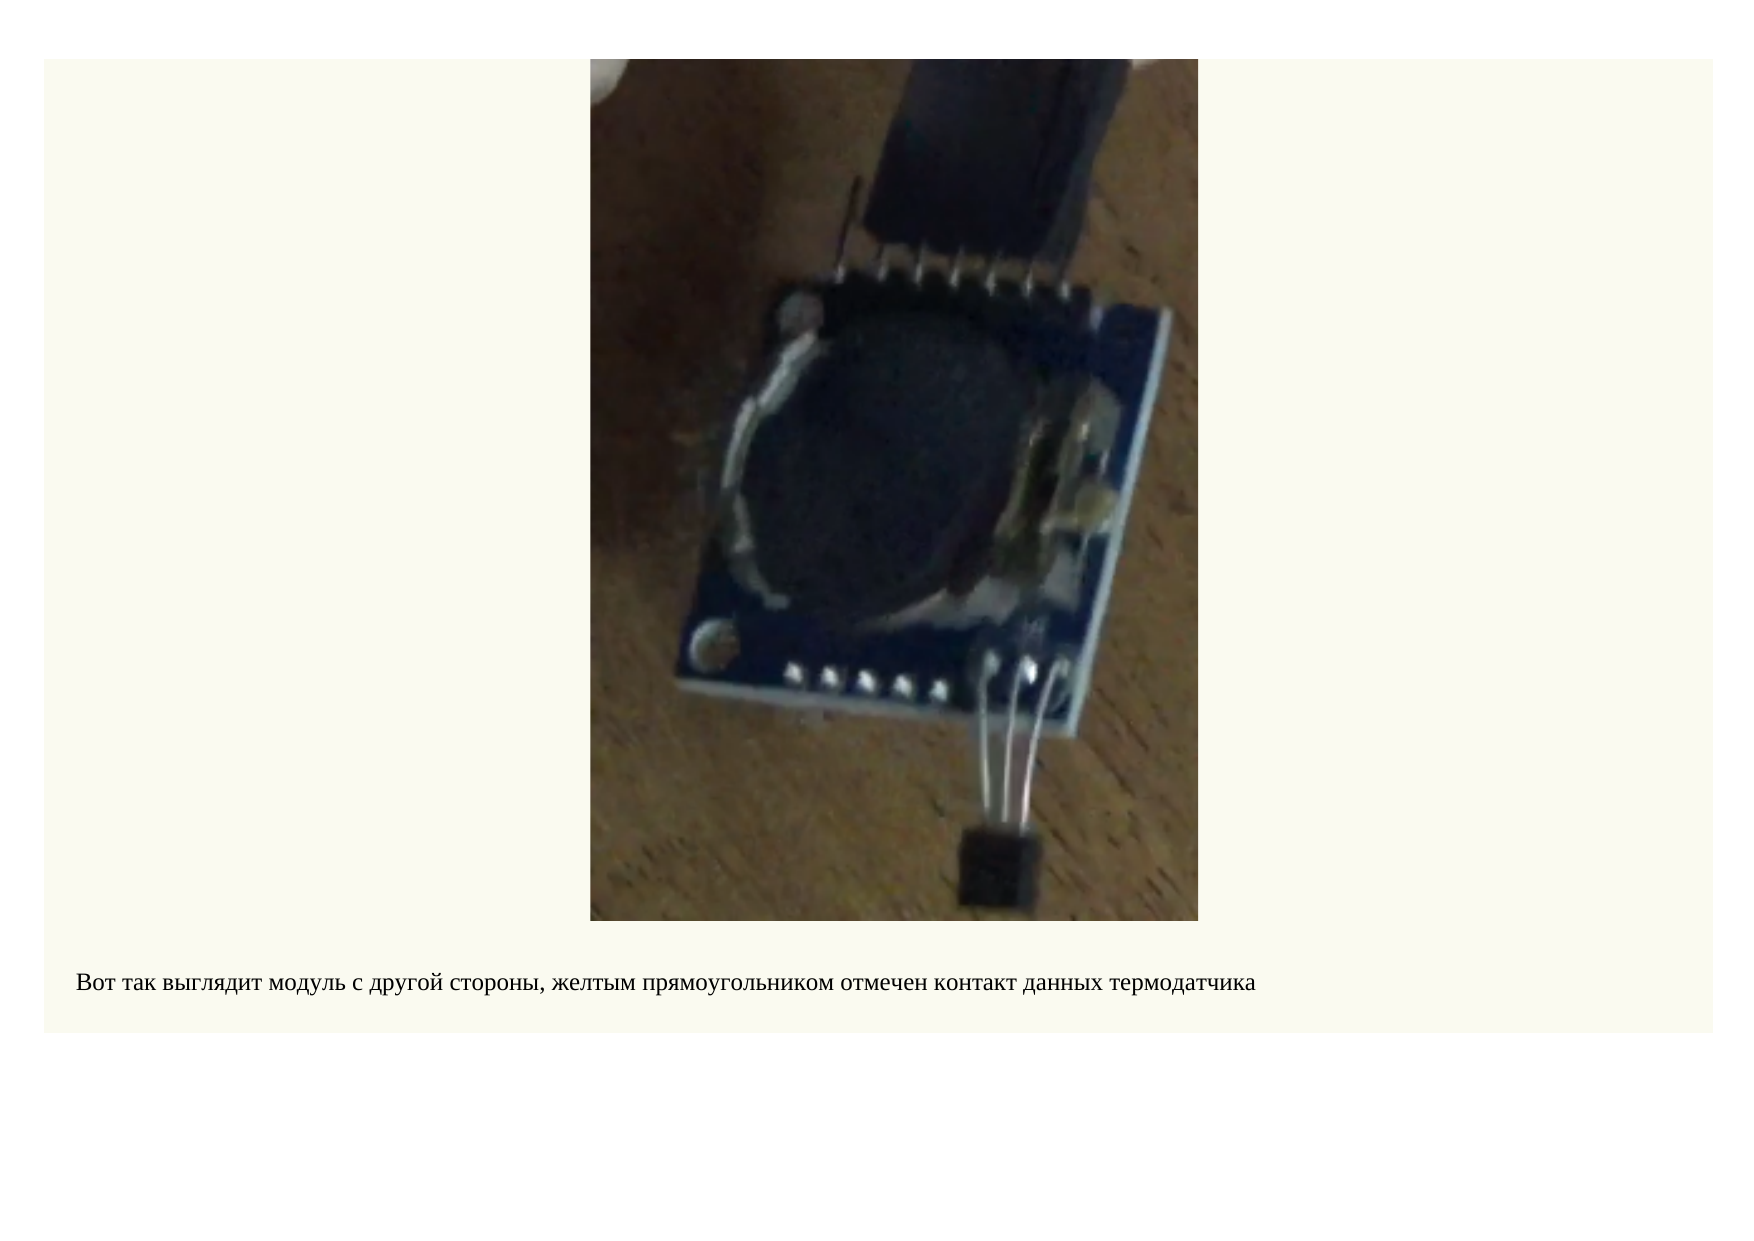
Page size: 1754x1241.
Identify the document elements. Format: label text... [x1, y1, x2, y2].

picture [590, 59, 1199, 921]
text Вот так выглядит модуль с другой стороны, желтым прямоугольником отмечен контакт данных термодатчика [44, 958, 1713, 996]
